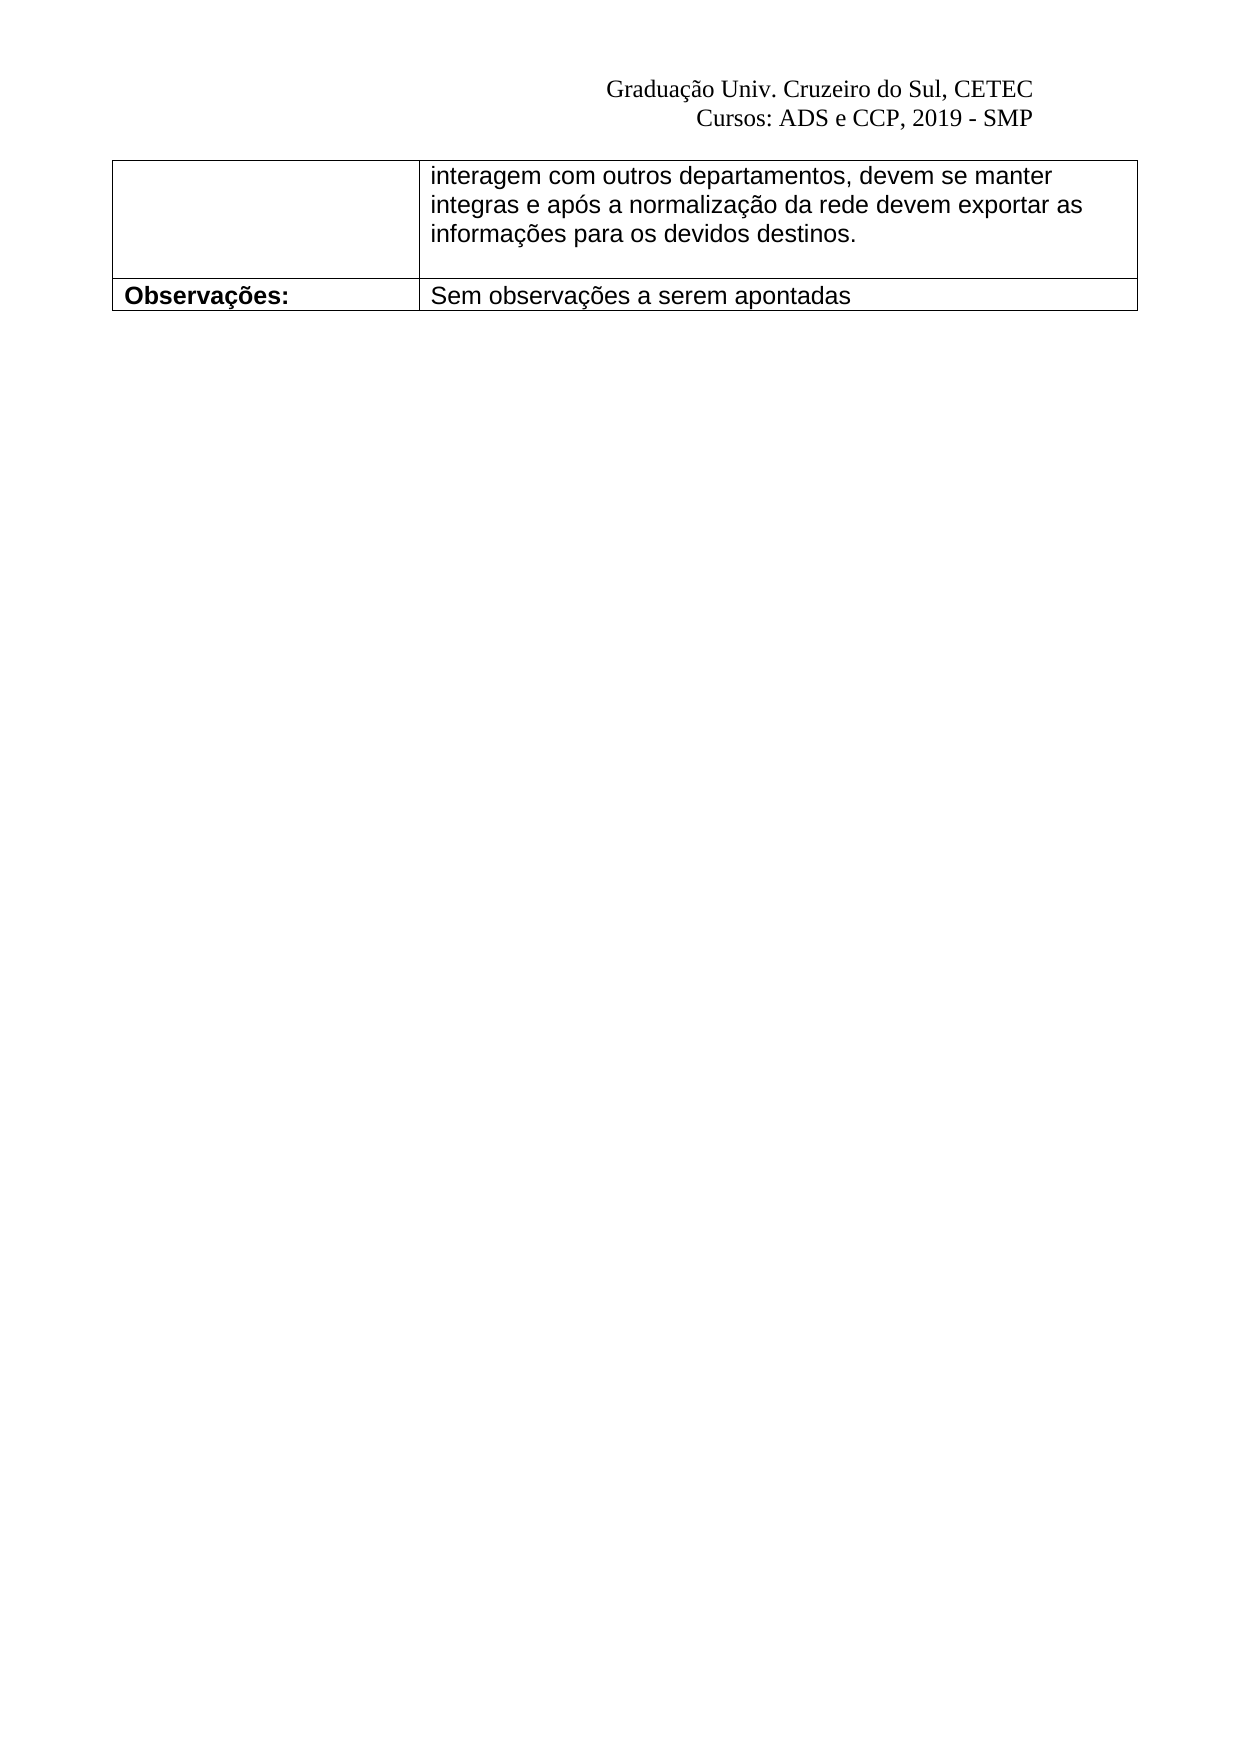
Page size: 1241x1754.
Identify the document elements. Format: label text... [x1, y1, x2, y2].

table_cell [113, 161, 419, 278]
table_cell Sem observações a serem apontadas [420, 279, 1137, 310]
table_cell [420, 161, 1137, 278]
table_cell Observações: [113, 279, 419, 310]
